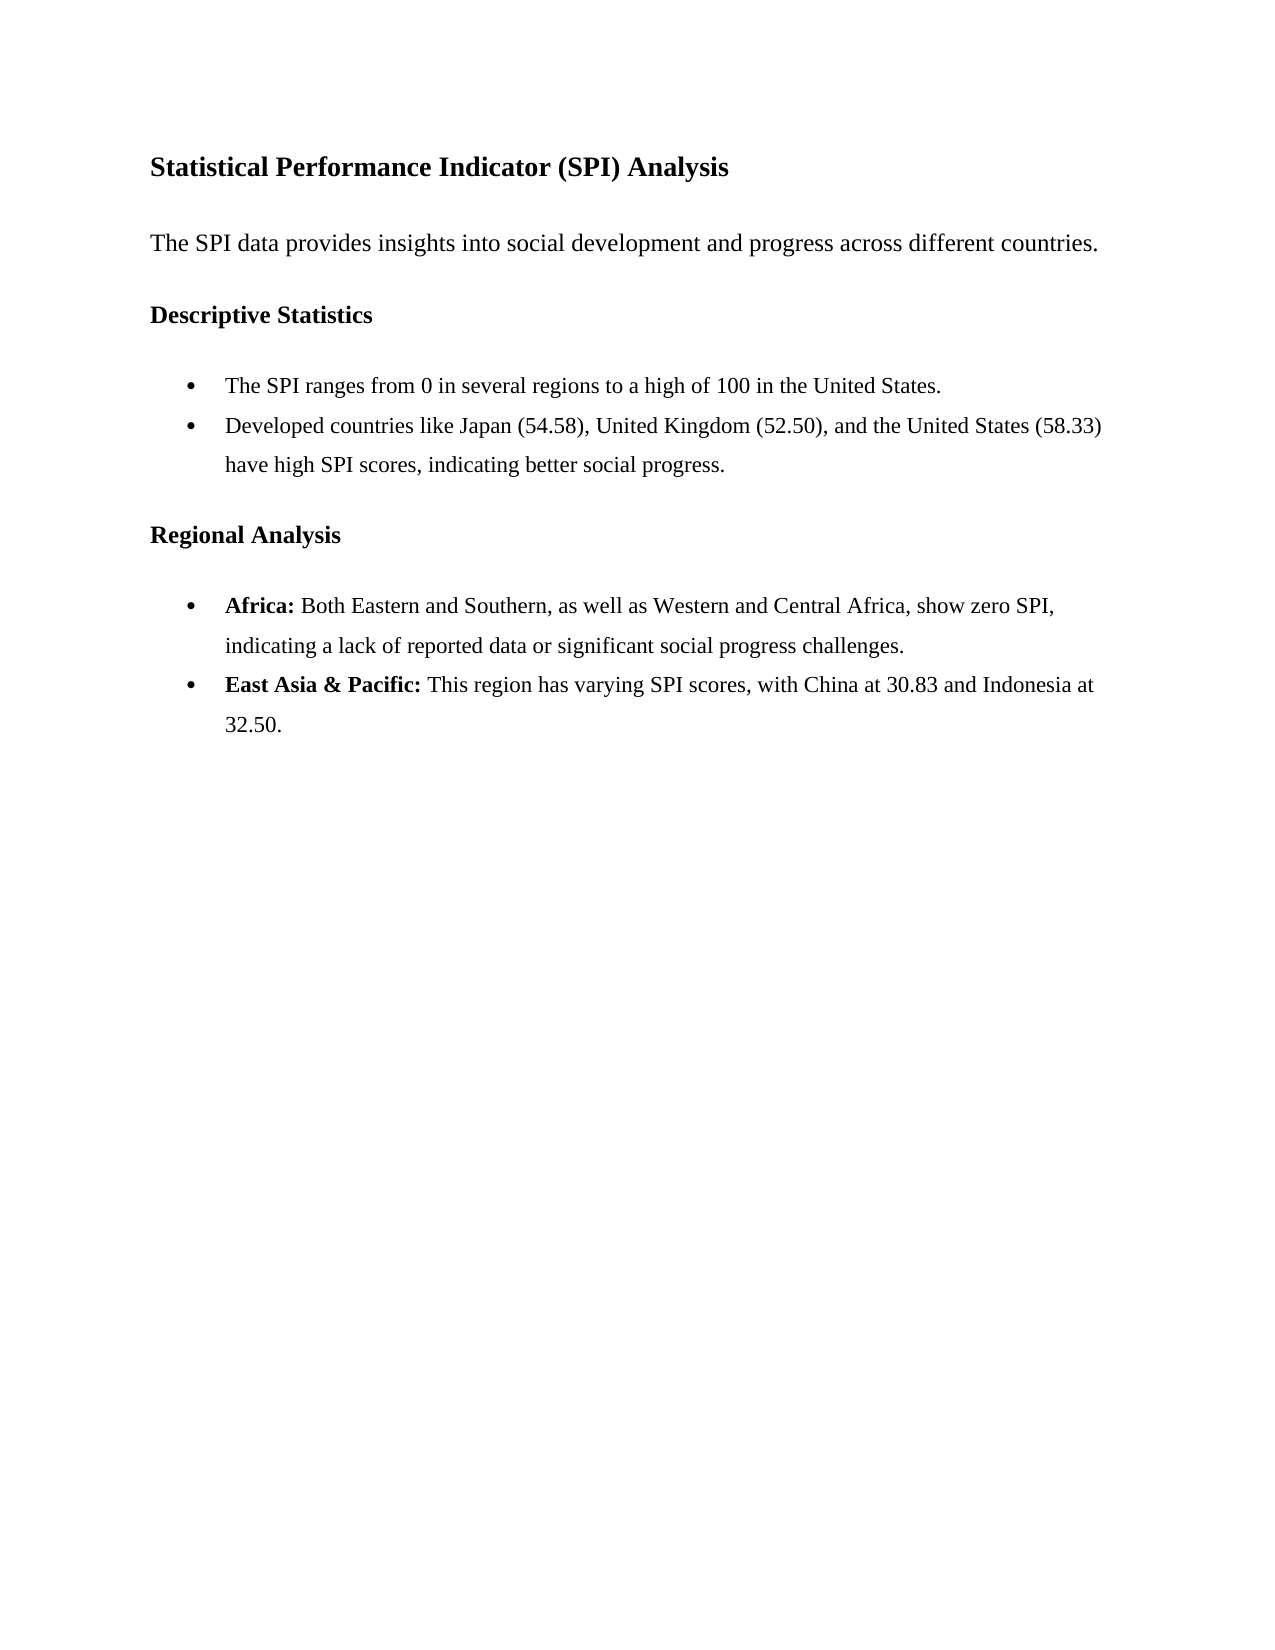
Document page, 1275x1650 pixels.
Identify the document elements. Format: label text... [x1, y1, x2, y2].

subtitle Descriptive Statistics [150, 300, 1125, 329]
list East Asia & Pacific: This region has varying SPI scores, with China at 30.83 and Indonesia at 32.50. [187, 671, 1125, 737]
text The SPI data provides insights into social development and progress across different countries. [150, 228, 1125, 256]
list Developed countries like Japan (54.58), United Kingdom (52.50), and the United States (58.33) have high SPI scores, indicating better social progress. [187, 412, 1125, 478]
subtitle Statistical Performance Indicator (SPI) Analysis [150, 150, 1125, 182]
list Africa: Both Eastern and Southern, as well as Western and Central Africa, show zero SPI, indicating a lack of reported data or significant social progress challenges. [187, 592, 1125, 658]
subtitle Regional Analysis [150, 520, 1125, 549]
list The SPI ranges from 0 in several regions to a high of 100 in the United States. [187, 372, 1125, 399]
